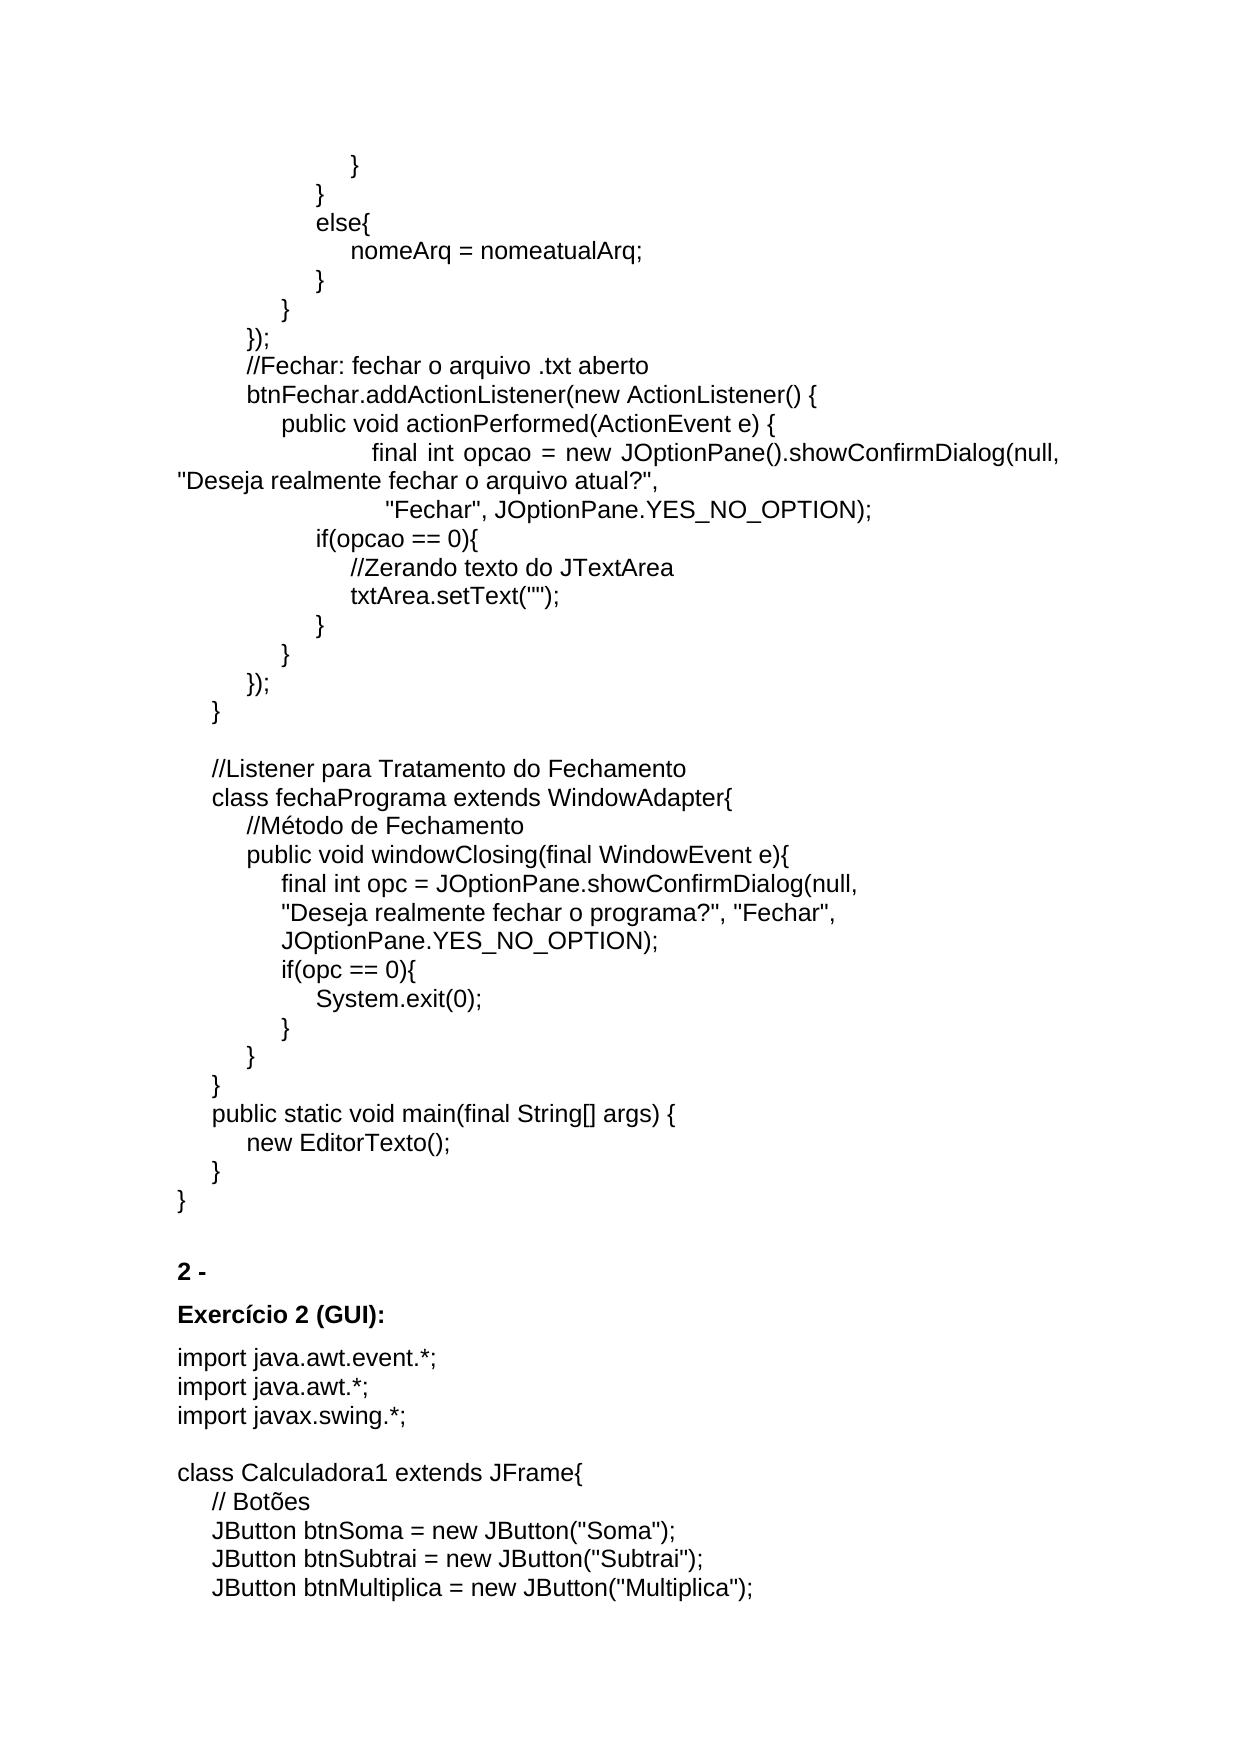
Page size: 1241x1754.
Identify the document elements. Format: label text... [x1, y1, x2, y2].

text 2 - [177, 1257, 1063, 1286]
text } [177, 179, 1063, 207]
text final int opc = JOptionPane.showConfirmDialog(null, [177, 869, 1063, 897]
text import java.awt.*; [177, 1372, 1063, 1401]
text if(opc == 0){ [177, 955, 1063, 984]
text } [177, 696, 1063, 725]
text JButton btnSubtrai = new JButton("Subtrai"); [177, 1544, 1063, 1573]
text btnFechar.addActionListener(new ActionListener() { [177, 380, 1063, 409]
text //Listener para Tratamento do Fechamento [177, 754, 1063, 782]
text class fechaPrograma extends WindowAdapter{ [177, 782, 1063, 811]
text } [177, 150, 1063, 179]
text if(opcao == 0){ [177, 524, 1063, 552]
text "Fechar", JOptionPane.YES_NO_OPTION); [177, 495, 1063, 524]
text new EditorTexto(); [177, 1127, 1063, 1156]
text System.exit(0); [177, 984, 1063, 1012]
text //Método de Fechamento [177, 811, 1063, 840]
text JButton btnMultiplica = new JButton("Multiplica"); [177, 1573, 1063, 1602]
text //Fechar: fechar o arquivo .txt aberto [177, 351, 1063, 380]
text }); [177, 667, 1063, 696]
text "Deseja realmente fechar o programa?", "Fechar", [177, 897, 1063, 926]
text public void windowClosing(final WindowEvent e){ [177, 840, 1063, 869]
text final int opcao = new JOptionPane().showConfirmDialog(null, "Deseja realmente fechar o arquivo atual?", [177, 437, 1063, 495]
text import java.awt.event.*; [177, 1343, 1063, 1372]
text } [177, 1041, 1063, 1070]
text else{ [177, 207, 1063, 236]
text }); [177, 322, 1063, 351]
text //Zerando texto do JTextArea [177, 552, 1063, 581]
text } [177, 1012, 1063, 1041]
text txtArea.setText(""); [177, 581, 1063, 610]
text Exercício 2 (GUI): [177, 1300, 1063, 1329]
text } [177, 1156, 1063, 1185]
text JOptionPane.YES_NO_OPTION); [177, 926, 1063, 955]
text nomeArq = nomeatualArq; [177, 236, 1063, 265]
text // Botões [177, 1487, 1063, 1516]
text } [177, 1185, 1063, 1214]
text import javax.swing.*; [177, 1401, 1063, 1429]
text } [177, 265, 1063, 294]
text } [177, 1070, 1063, 1099]
text public static void main(final String[] args) { [177, 1099, 1063, 1127]
text } [177, 294, 1063, 322]
text public void actionPerformed(ActionEvent e) { [177, 409, 1063, 437]
text } [177, 610, 1063, 639]
text class Calculadora1 extends JFrame{ [177, 1458, 1063, 1487]
text JButton btnSoma = new JButton("Soma"); [177, 1516, 1063, 1544]
text } [177, 639, 1063, 667]
